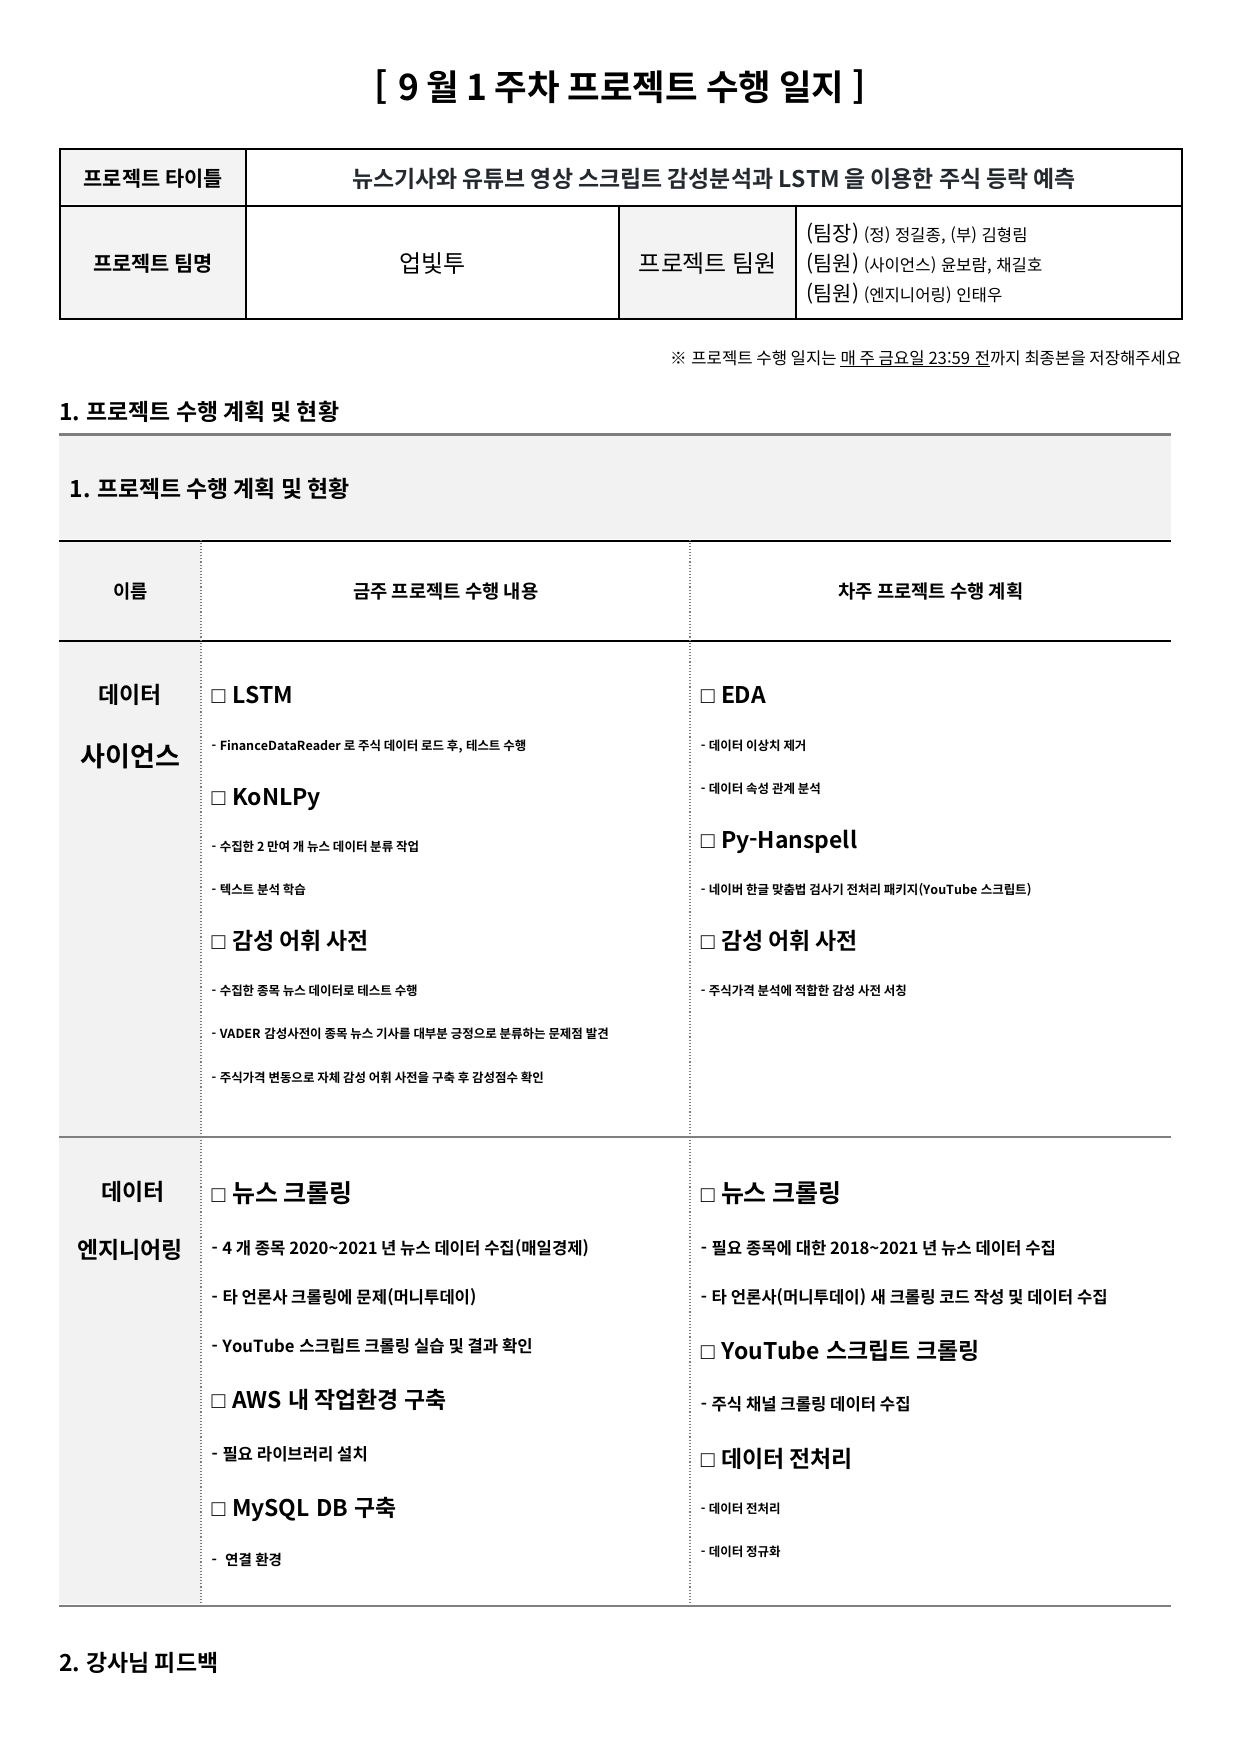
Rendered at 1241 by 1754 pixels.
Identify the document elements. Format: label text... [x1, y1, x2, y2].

table_cell 데이터 엔지니어링 [59, 1138, 201, 1604]
text 2. 강사님 피드백 [59, 1645, 1181, 1678]
table_header 1. 프로젝트 수행 계획 및 현황 [59, 436, 1171, 539]
table_cell □ 뉴스 크롤링 - 4개 종목 2020~2021년 뉴스 데이터 수집(매일경제) - 타 언론사 크롤링에 문제(머니투데이) - YouTube 스크립트 크롤링 실습 및 결과 확인 □ AWS 내 작업환경 구축 - 필요 라이브러리 설치 □ MySQL DB 구축 - 연결 환경 [201, 1138, 690, 1604]
table_cell 금주 프로젝트 수행 내용 [201, 542, 690, 640]
table_cell 프로젝트 팀원 [620, 207, 795, 318]
table_cell (팀장) (정) 정길종, (부) 김형림 (팀원) (사이언스) 윤보람, 채길호 (팀원) (엔지니어링) 인태우 [797, 207, 1181, 318]
table_cell □ 뉴스 크롤링 - 필요 종목에 대한 2018~2021년 뉴스 데이터 수집 - 타 언론사(머니투데이) 새 크롤링 코드 작성 및 데이터 수집 □ YouTube 스크립트 크롤링 - 주식 채널 크롤링 데이터 수집 □ 데이터 전처리 - 데이터 전처리 - 데이터 정규화 [690, 1138, 1171, 1604]
table_cell □ EDA - 데이터 이상치 제거 - 데이터 속성 관계 분석 □ Py-Hanspell - 네이버 한글 맞춤법 검사기 전처리 패키지(YouTube 스크립트) □ 감성 어휘 사전 - 주식가격 분석에 적합한 감성 사전 서칭 [690, 642, 1171, 1136]
text 1. 프로젝트 수행 계획 및 현황 [59, 394, 1181, 427]
text [ 9월 1주차 프로젝트 수행 일지 ] [59, 59, 1181, 110]
table_cell 프로젝트 팀명 [61, 207, 245, 318]
table_cell 차주 프로젝트 수행 계획 [690, 542, 1171, 640]
table_cell 이름 [59, 542, 201, 640]
table_cell □ LSTM - FinanceDataReader로 주식 데이터 로드 후, 테스트 수행 □ KoNLPy - 수집한 2만여 개 뉴스 데이터 분류 작업 - 텍스트 분석 학습 □ 감성 어휘 사전 - 수집한 종목 뉴스 데이터로 테스트 수행 - VADER 감성사전이 종목 뉴스 기사를 대부분 긍정으로 분류하는 문제점 발견 - 주식가격 변동으로 자체 감성 어휘 사전을 구축 후 감성점수 확인 [201, 642, 690, 1136]
text ※ 프로젝트 수행 일지는 매 주 금요일 23:59 전까지 최종본을 저장해주세요 [59, 345, 1181, 369]
table_cell 데이터 사이언스 [59, 642, 201, 1136]
table_cell 업빛투 [247, 207, 618, 318]
table_header 프로젝트 타이틀 [61, 150, 245, 204]
table_header [247, 150, 1181, 204]
